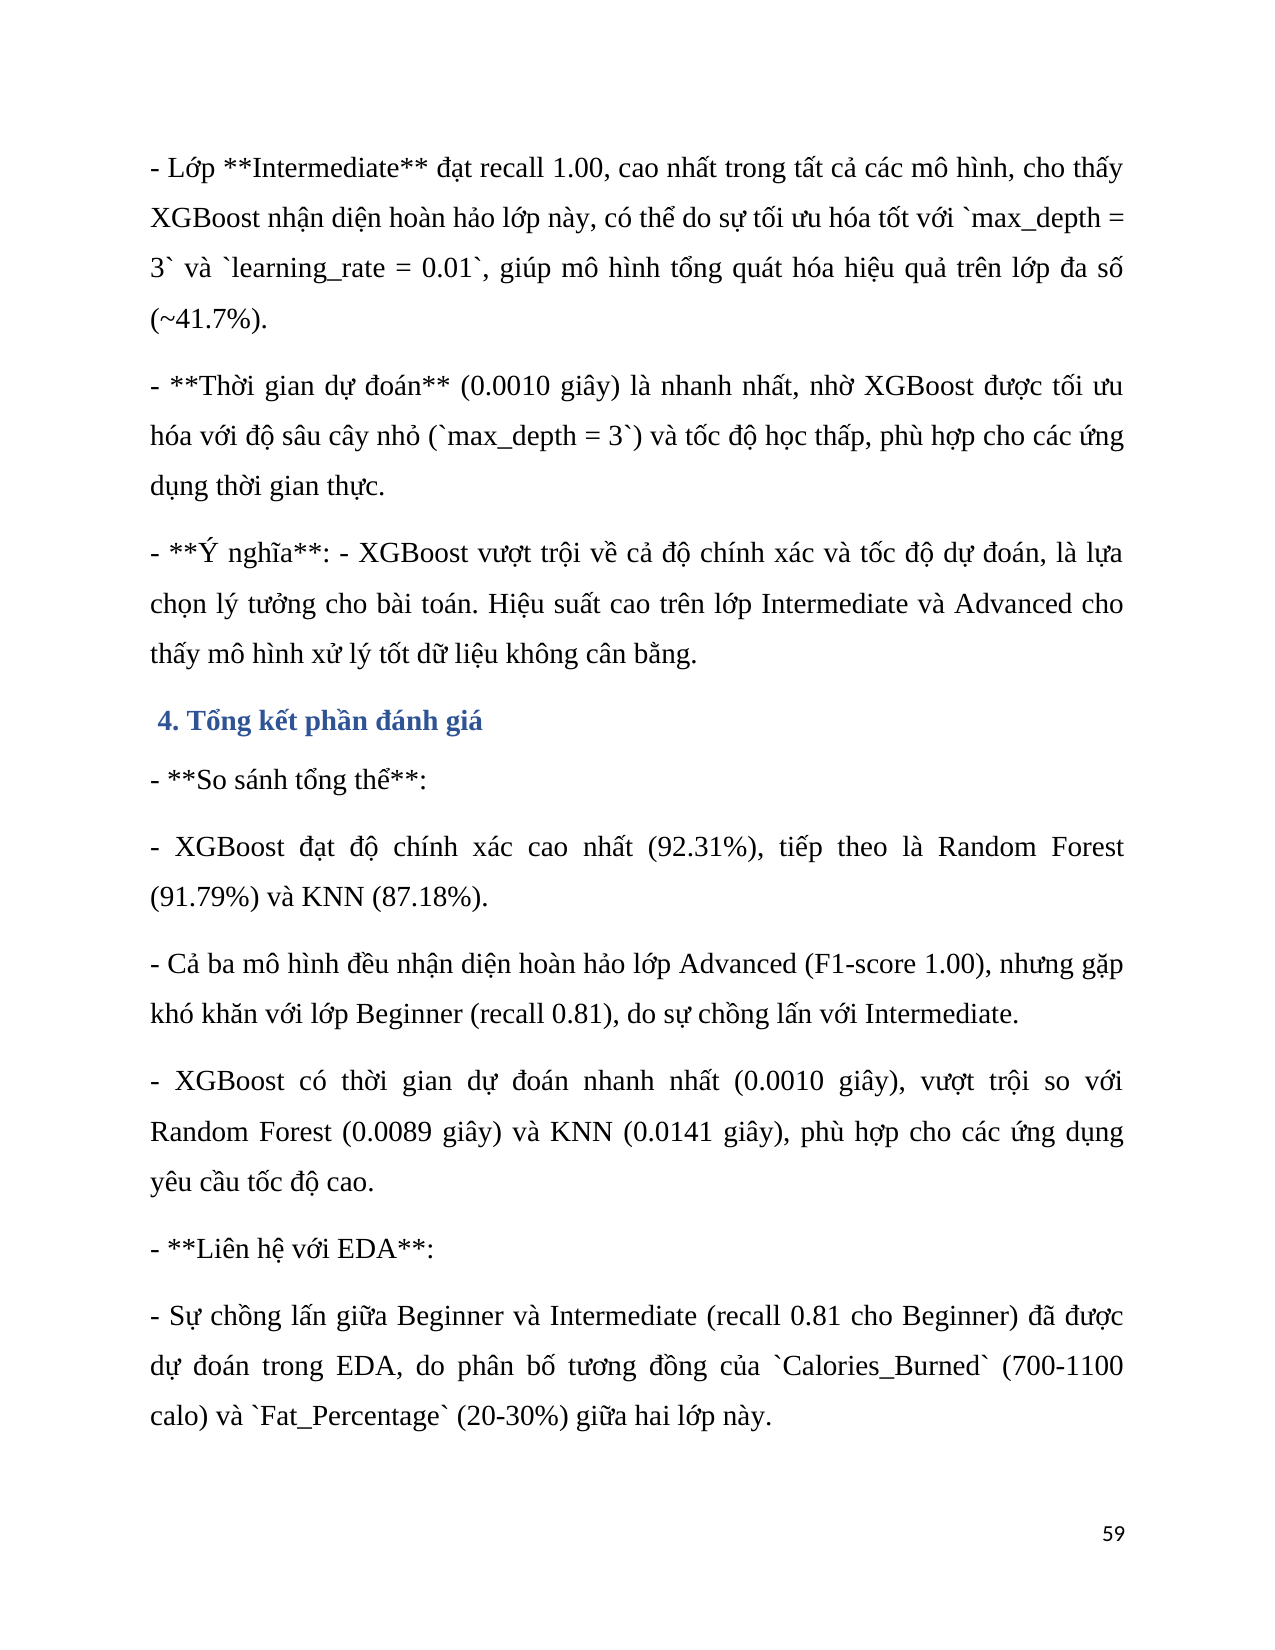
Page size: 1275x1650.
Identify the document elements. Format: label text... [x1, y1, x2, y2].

text - **Liên hệ với EDA**: [150, 1231, 1125, 1264]
text - Sự chồng lấn giữa Beginner và Intermediate (recall 0.81 cho Beginner) đã được dự đoán trong EDA, do phân bố tương đồng của `Calories_Burned` (700-1100 calo) và `Fat_Percentage` (20-30%) giữa hai lớp này. [150, 1298, 1125, 1432]
text - **Thời gian dự đoán** (0.0010 giây) là nhanh nhất, nhờ XGBoost được tối ưu hóa với độ sâu cây nhỏ (`max_depth = 3`) và tốc độ học thấp, phù hợp cho các ứng dụng thời gian thực. [150, 368, 1125, 502]
text - **So sánh tổng thể**: [150, 762, 1125, 795]
text - XGBoost có thời gian dự đoán nhanh nhất (0.0010 giây), vượt trội so với Random Forest (0.0089 giây) và KNN (0.0141 giây), phù hợp cho các ứng dụng yêu cầu tốc độ cao. [150, 1063, 1125, 1197]
text - Lớp **Intermediate** đạt recall 1.00, cao nhất trong tất cả các mô hình, cho thấy XGBoost nhận diện hoàn hảo lớp này, có thể do sự tối ưu hóa tốt với `max_depth = 3` và `learning_rate = 0.01`, giúp mô hình tổng quát hóa hiệu quả trên lớp đa số (~41.7%). [150, 150, 1125, 334]
text - **Ý nghĩa**: - XGBoost vượt trội về cả độ chính xác và tốc độ dự đoán, là lựa chọn lý tưởng cho bài toán. Hiệu suất cao trên lớp Intermediate và Advanced cho thấy mô hình xử lý tốt dữ liệu không cân bằng. [150, 536, 1125, 670]
text - XGBoost đạt độ chính xác cao nhất (92.31%), tiếp theo là Random Forest (91.79%) và KNN (87.18%). [150, 829, 1125, 913]
text - Cả ba mô hình đều nhận diện hoàn hảo lớp Advanced (F1-score 1.00), nhưng gặp khó khăn với lớp Beginner (recall 0.81), do sự chồng lấn với Intermediate. [150, 946, 1125, 1030]
subtitle 4. Tổng kết phần đánh giá [150, 703, 1125, 737]
